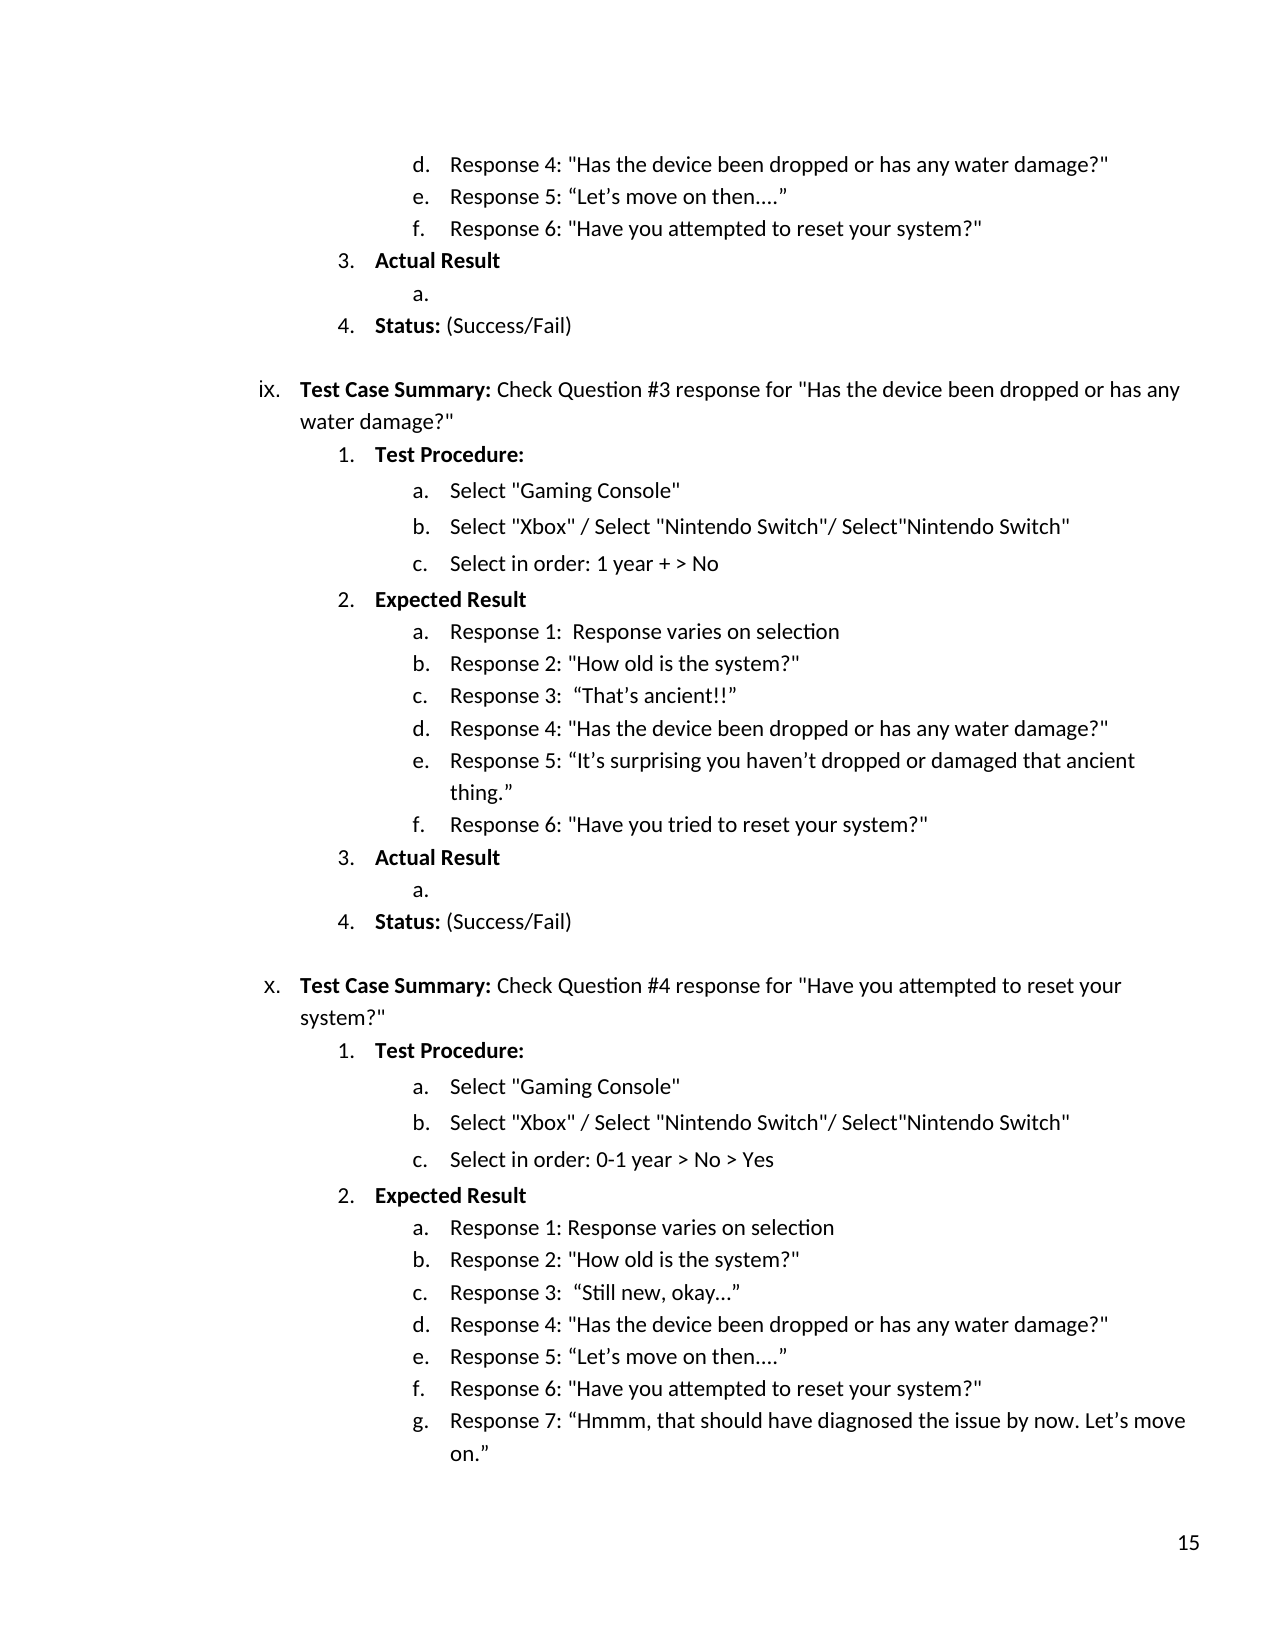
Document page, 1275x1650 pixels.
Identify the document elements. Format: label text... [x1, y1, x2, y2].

list Actual Result [337, 843, 1200, 871]
list Actual Result [337, 247, 1200, 274]
list Select "Gaming Console" [412, 1072, 1200, 1100]
list Response 3: “Still new, okay…” [412, 1278, 1200, 1306]
list Response 6: "Have you attempted to reset your system?" [412, 1374, 1200, 1402]
list Test Procedure: [337, 440, 1200, 468]
list Expected Result [337, 585, 1200, 613]
list Response 4: "Has the device been dropped or has any water damage?" [412, 1310, 1200, 1338]
list Response 5: “It’s surprising you haven’t dropped or damaged that ancient thing.” [412, 746, 1200, 806]
list Expected Result [337, 1181, 1200, 1209]
list Response 6: "Have you tried to reset your system?" [412, 810, 1200, 838]
list Select in order: 1 year + > No [412, 549, 1200, 577]
list Test Case Summary: Check Question #4 response for "Have you attempted to reset your system?" [281, 971, 1200, 1032]
list Response 3: “That’s ancient!!” [412, 682, 1200, 710]
list Response 1: Response varies on selection [412, 617, 1200, 645]
list Select "Xbox" / Select "Nintendo Switch"/ Select"Nintendo Switch" [412, 512, 1200, 540]
list Response 2: "How old is the system?" [412, 1246, 1200, 1273]
list Response 4: "Has the device been dropped or has any water damage?" [412, 150, 1200, 178]
list Response 5: “Let’s move on then....” [412, 182, 1200, 210]
list Response 4: "Has the device been dropped or has any water damage?" [412, 714, 1200, 742]
list Select "Gaming Console" [412, 476, 1200, 504]
list Response 5: “Let’s move on then....” [412, 1342, 1200, 1370]
list Response 2: "How old is the system?" [412, 649, 1200, 677]
list Test Case Summary: Check Question #3 response for "Has the device been dropped or has any water damage?" [281, 375, 1200, 436]
list Select in order: 0-1 year > No > Yes [412, 1145, 1200, 1173]
list Status: (Success/Fail) [337, 311, 1200, 339]
list Response 6: "Have you attempted to reset your system?" [412, 214, 1200, 242]
list Test Procedure: [337, 1036, 1200, 1064]
list Response 1: Response varies on selection [412, 1213, 1200, 1241]
list Response 7: “Hmmm, that should have diagnosed the issue by now. Let’s move on.” [412, 1406, 1200, 1467]
list Select "Xbox" / Select "Nintendo Switch"/ Select"Nintendo Switch" [412, 1108, 1200, 1136]
list Status: (Success/Fail) [337, 907, 1200, 935]
